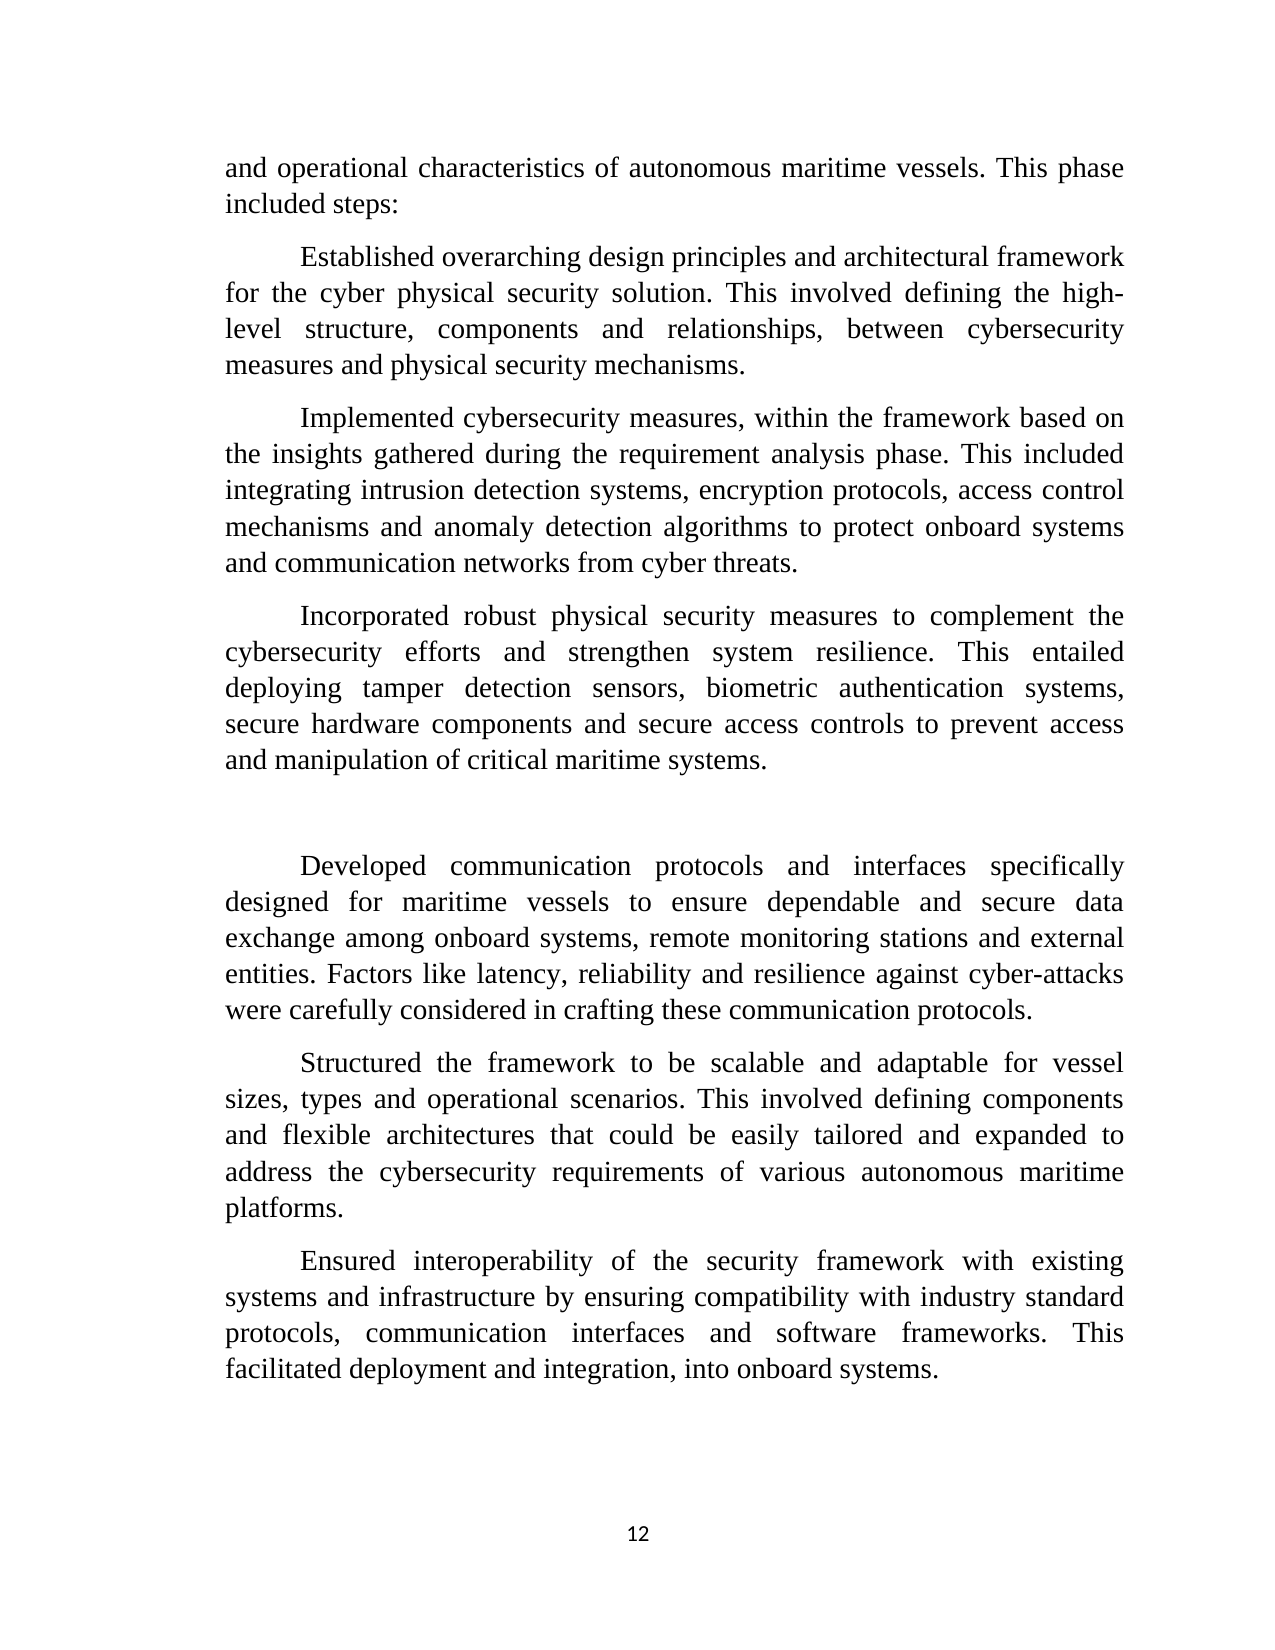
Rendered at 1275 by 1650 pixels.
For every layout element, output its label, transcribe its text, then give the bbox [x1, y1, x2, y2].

text Implemented cybersecurity measures, within the framework based on the insights gathered during the requirement analysis phase. This included integrating intrusion detection systems, encryption protocols, access control mechanisms and anomaly detection algorithms to protect onboard systems and communication networks from cyber threats. [225, 400, 1125, 578]
text Ensured interoperability of the security framework with existing systems and infrastructure by ensuring compatibility with industry standard protocols, communication interfaces and software frameworks. This facilitated deployment and integration, into onboard systems. [225, 1243, 1125, 1384]
text Established overarching design principles and architectural framework for the cyber physical security solution. This involved defining the high-level structure, components and relationships, between cybersecurity measures and physical security mechanisms. [225, 239, 1125, 381]
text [225, 150, 1125, 220]
text Incorporated robust physical security measures to complement the cybersecurity efforts and strengthen system resilience. This entailed deploying tamper detection sensors, biometric authentication systems, secure hardware components and secure access controls to prevent access and manipulation of critical maritime systems. [225, 598, 1125, 776]
text Structured the framework to be scalable and adaptable for vessel sizes, types and operational scenarios. This involved defining components and flexible architectures that could be easily tailored and expanded to address the cybersecurity requirements of various autonomous maritime platforms. [225, 1045, 1125, 1223]
text Developed communication protocols and interfaces specifically designed for maritime vessels to ensure dependable and secure data exchange among onboard systems, remote monitoring stations and external entities. Factors like latency, reliability and resilience against cyber-attacks were carefully considered in crafting these communication protocols. [225, 848, 1125, 1026]
